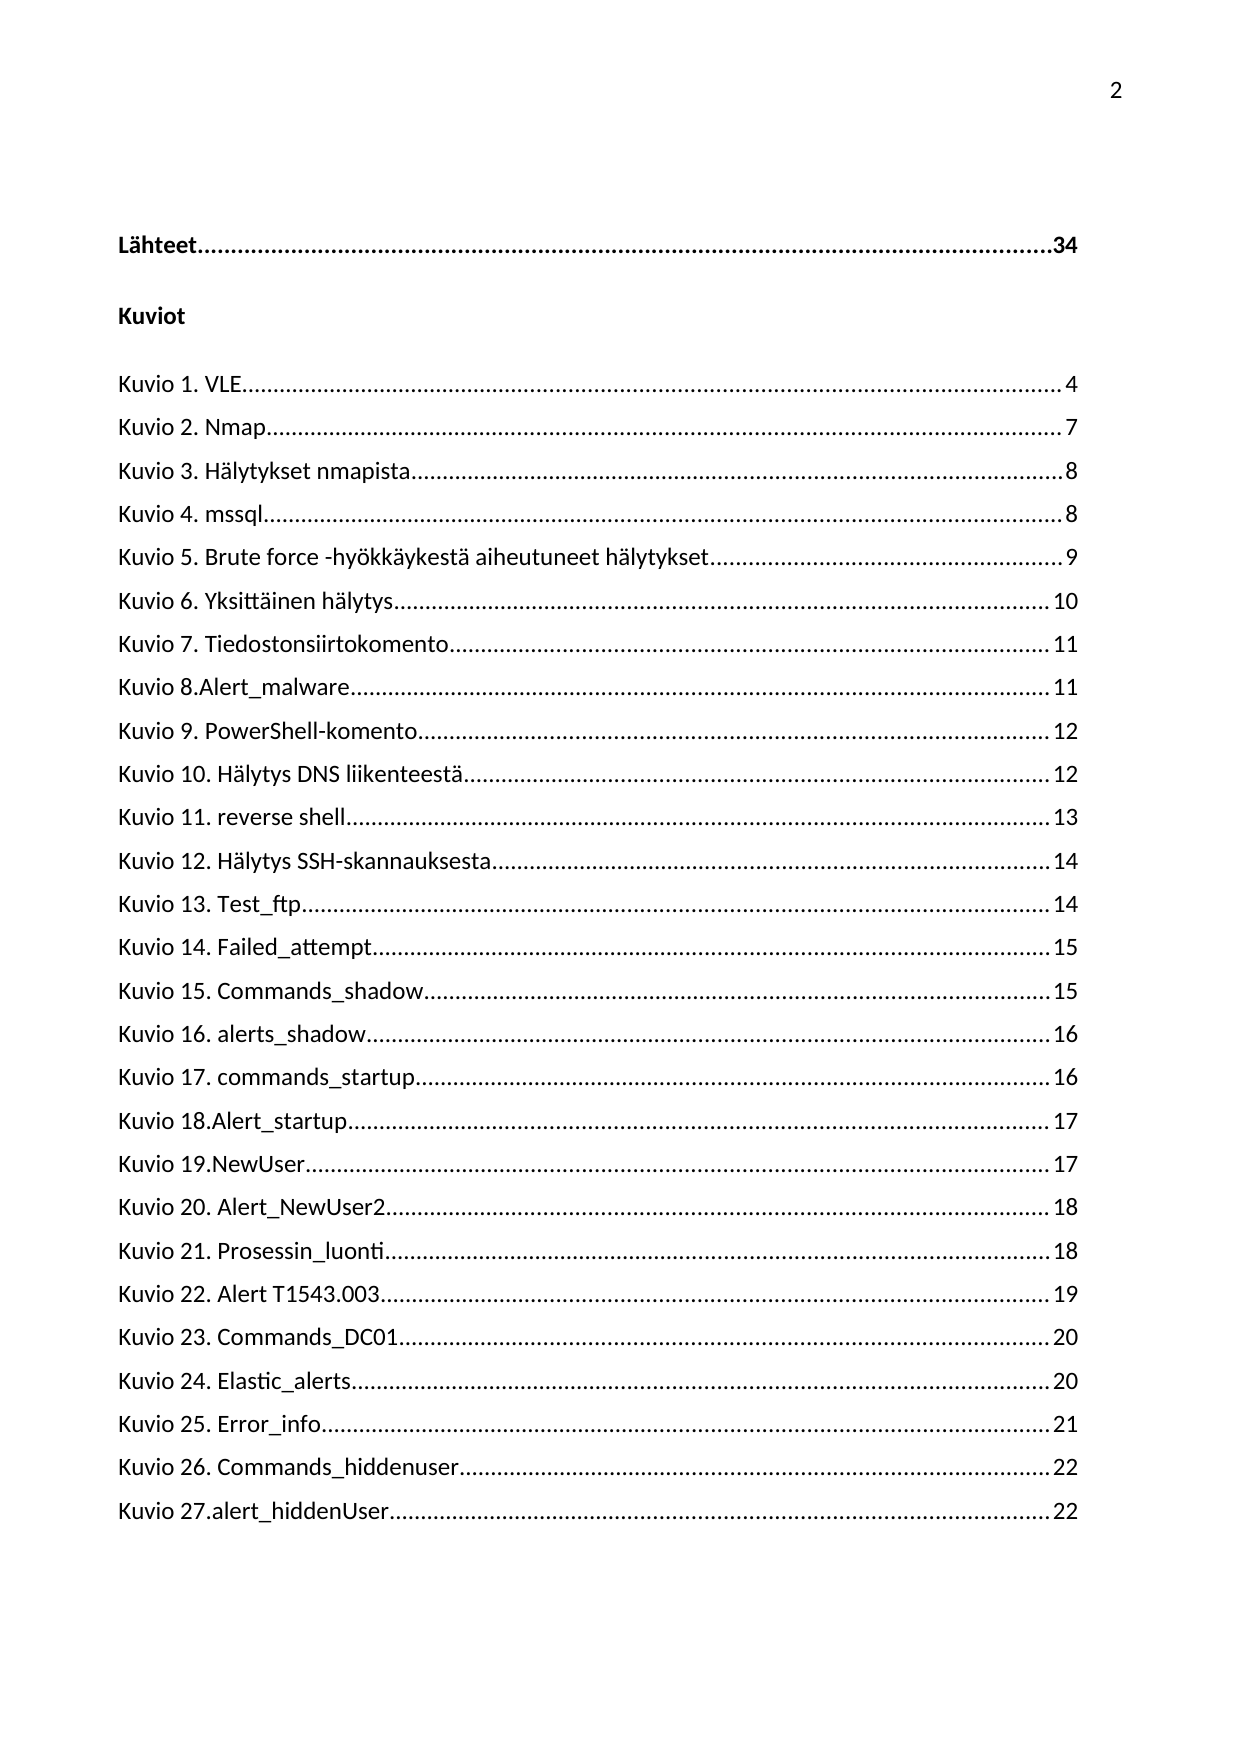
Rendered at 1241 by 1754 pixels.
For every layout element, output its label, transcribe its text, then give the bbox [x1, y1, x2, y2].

text Kuvio 27.alert_hiddenUser 22 [118, 1495, 1122, 1525]
text Kuvio 24. Elastic_alerts 20 [118, 1365, 1122, 1395]
text Kuvio 15. Commands_shadow 15 [118, 975, 1122, 1005]
text Kuvio 1. VLE 4 [118, 368, 1122, 399]
text Kuviot [118, 300, 1122, 331]
text Lähteet 34 [118, 230, 1122, 260]
text Kuvio 19.NewUser 17 [118, 1148, 1122, 1179]
text Kuvio 12. Hälytys SSH-skannauksesta 14 [118, 845, 1122, 875]
text Kuvio 23. Commands_DC01 20 [118, 1321, 1122, 1352]
text Kuvio 4. mssql 8 [118, 498, 1122, 529]
text Kuvio 10. Hälytys DNS liikenteestä 12 [118, 758, 1122, 789]
text Kuvio 3. Hälytykset nmapista 8 [118, 455, 1122, 485]
text Kuvio 2. Nmap 7 [118, 411, 1122, 442]
text Kuvio 8.Alert_malware 11 [118, 671, 1122, 702]
text Kuvio 13. Test_ftp 14 [118, 888, 1122, 919]
text Kuvio 9. PowerShell-komento 12 [118, 715, 1122, 745]
text Kuvio 22. Alert T1543.003 19 [118, 1278, 1122, 1309]
text Kuvio 26. Commands_hiddenuser 22 [118, 1451, 1122, 1482]
text Kuvio 6. Yksittäinen hälytys 10 [118, 585, 1122, 615]
text Kuvio 18.Alert_startup 17 [118, 1105, 1122, 1135]
text Kuvio 16. alerts_shadow 16 [118, 1018, 1122, 1049]
text Kuvio 5. Brute force -hyökkäykestä aiheutuneet hälytykset 9 [118, 541, 1122, 572]
text Kuvio 11. reverse shell 13 [118, 801, 1122, 832]
text Kuvio 7. Tiedostonsiirtokomento 11 [118, 628, 1122, 659]
text Kuvio 21. Prosessin_luonti 18 [118, 1235, 1122, 1265]
text Kuvio 25. Error_info 21 [118, 1408, 1122, 1439]
text Kuvio 17. commands_startup 16 [118, 1061, 1122, 1092]
text Kuvio 14. Failed_attempt 15 [118, 931, 1122, 962]
text Kuvio 20. Alert_NewUser2 18 [118, 1191, 1122, 1222]
